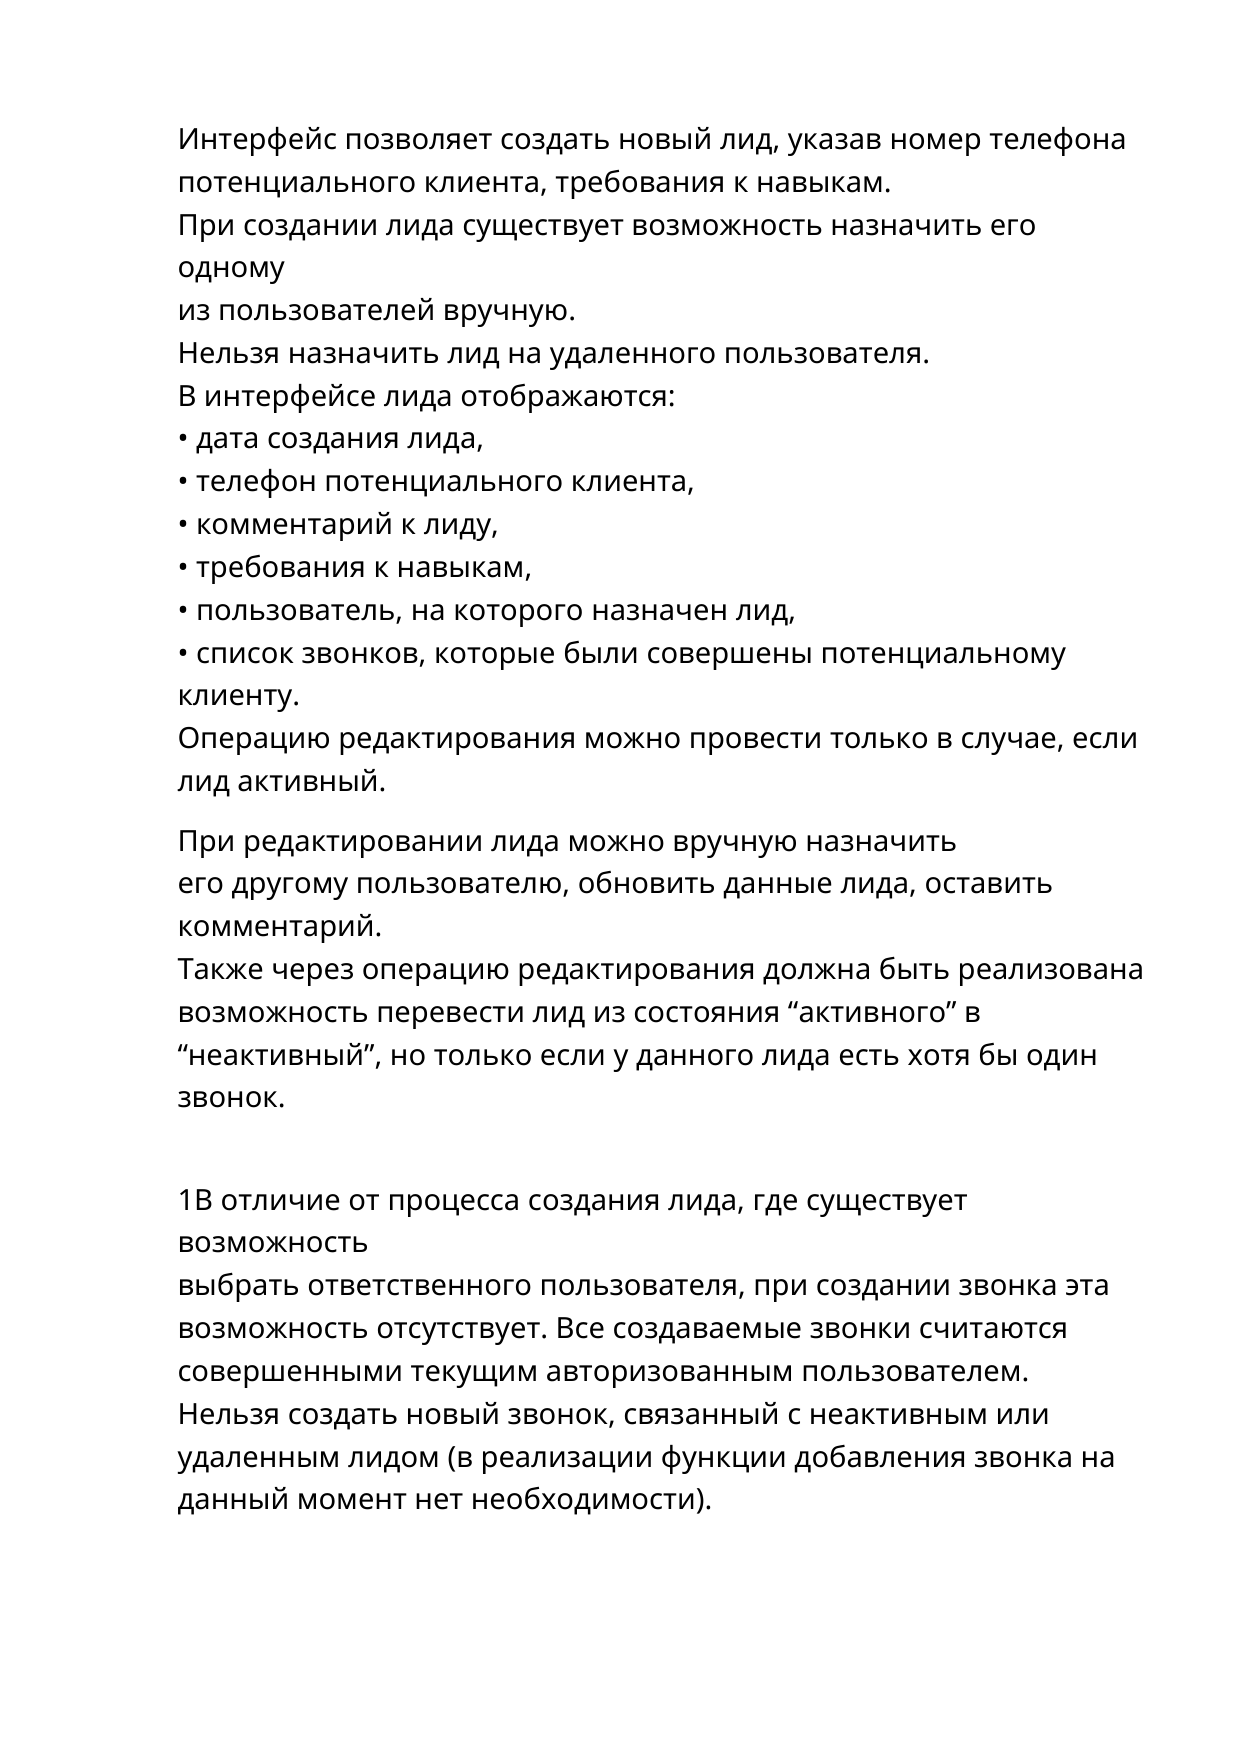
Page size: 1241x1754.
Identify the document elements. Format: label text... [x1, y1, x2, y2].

text 1В отличие от процесса создания лида, где существует возможность выбрать ответственного пользователя, при создании звонка эта возможность отсутствует. Все создаваемые звонки считаются совершенными текущим авторизованным пользователем. Нельзя создать новый звонок, связанный с неактивным или удаленным лидом (в реализации функции добавления звонка на данный момент нет необходимости). [177, 1136, 1152, 1518]
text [177, 118, 1152, 800]
text При редактировании лида можно вручную назначить его другому пользователю, обновить данные лида, оставить комментарий. Также через операцию редактирования должна быть реализована возможность перевести лид из состояния “активного” в “неактивный”, но только если у данного лида есть хотя бы один звонок. [177, 820, 1152, 1116]
